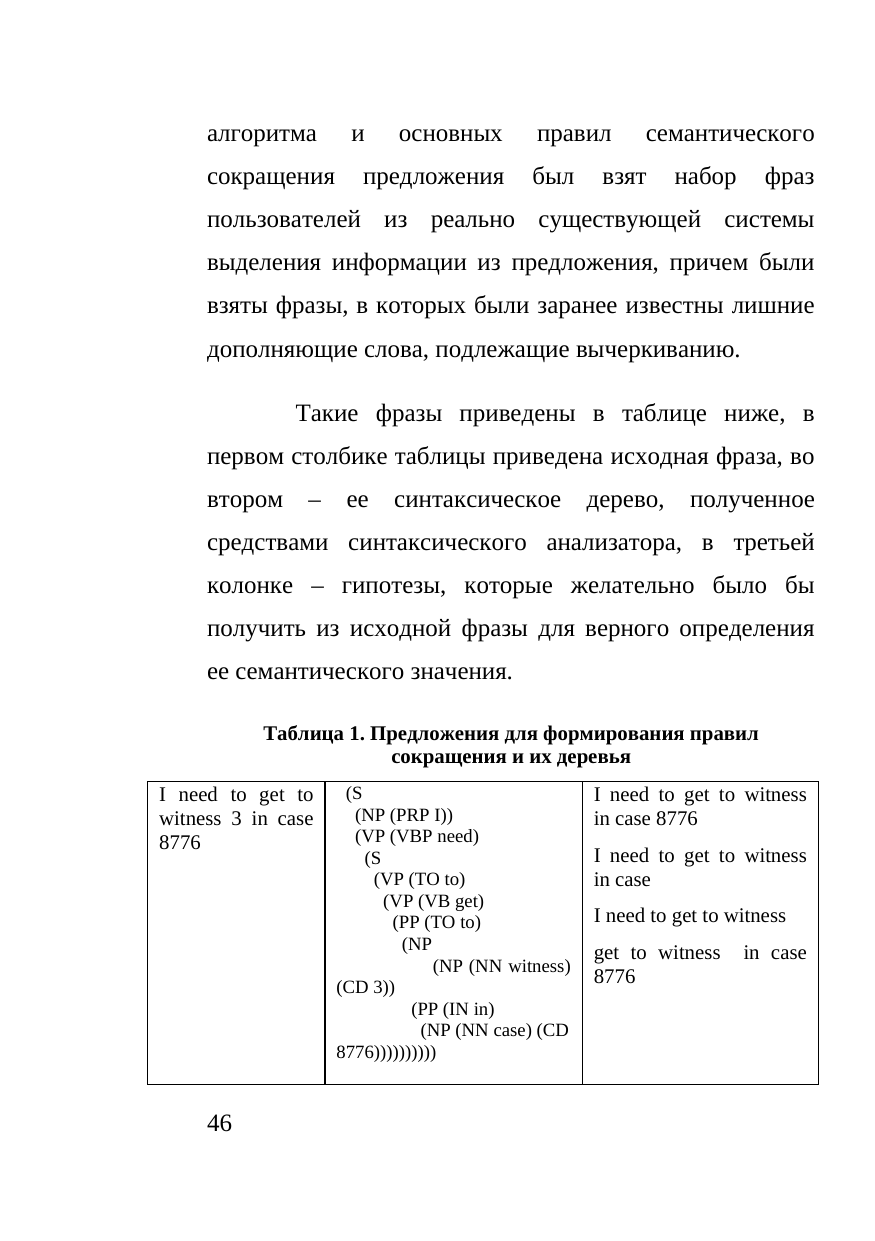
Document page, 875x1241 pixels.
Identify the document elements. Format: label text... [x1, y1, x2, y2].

table_header (S (NP (PRP I)) (VP (VBP need) (S (VP (TO to) (VP (VB get) (PP (TO to) (NP (NP (NN witness) (CD 3)) (PP (IN in) (NP (NN case) (CD 8776)))))))))) [326, 782, 582, 1084]
table_header I need to get to witness in case 8776 I need to get to witness in case I need to get to witness get to witness in case 8776 [583, 782, 818, 1084]
text Такие фразы приведены в таблице ниже, в первом столбике таблицы приведена исходная фраза, во втором – ее синтаксическое дерево, полученное средствами синтаксического анализатора, в третьей колонке – гипотезы, которые желательно было бы получить из исходной фразы для верного определения ее семантического значения. [207, 398, 815, 685]
text Таблица 1. Предложения для формирования правил сокращения и их деревья [207, 720, 815, 768]
table_header I need to get to witness 3 in case 8776 [148, 782, 324, 1084]
